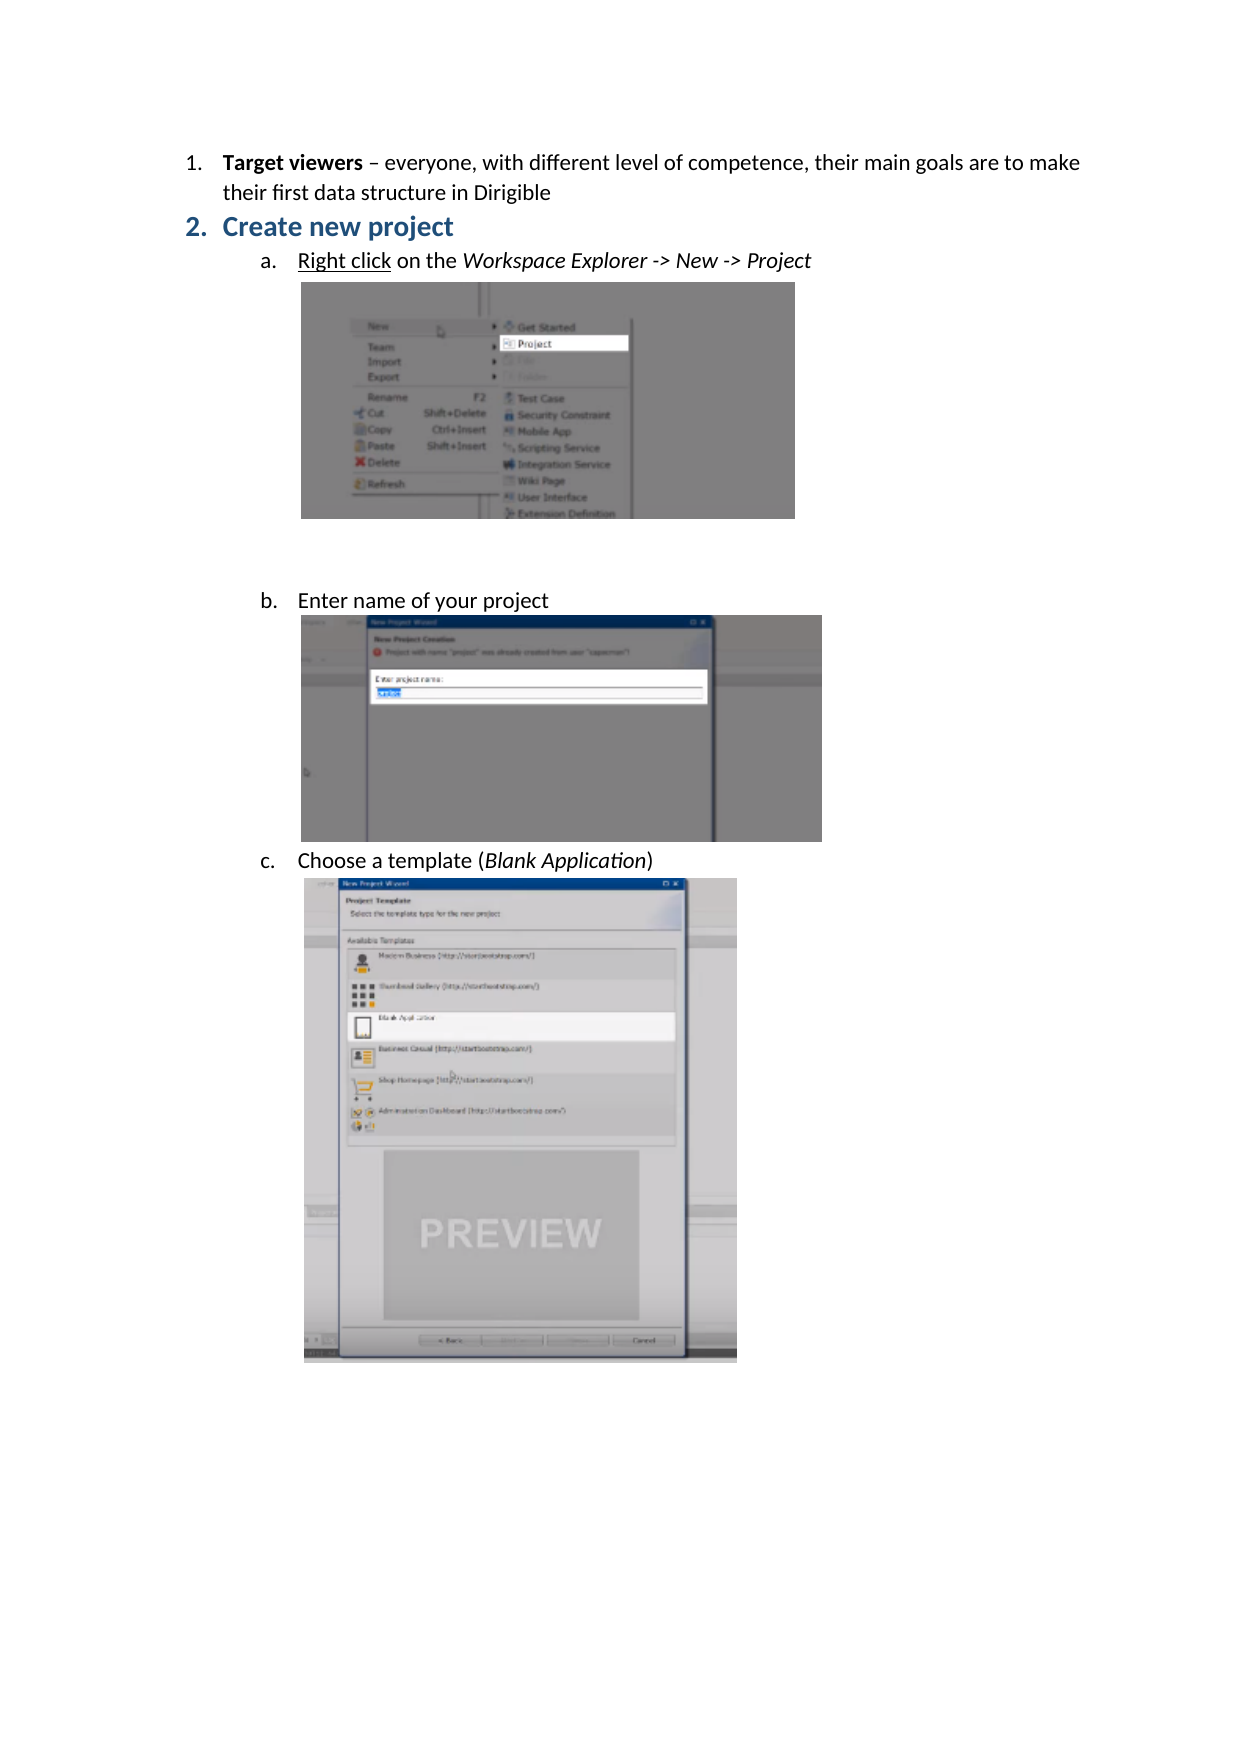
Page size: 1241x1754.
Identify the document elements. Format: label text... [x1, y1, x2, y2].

picture [304, 878, 737, 1363]
list Create new project [185, 208, 1093, 244]
picture [301, 615, 822, 842]
picture [301, 282, 795, 519]
list Enter name of your project [260, 587, 1093, 615]
list Right click on the Workspace Explorer -> New -> Project [260, 246, 1093, 274]
list Target viewers – everyone, with different level of competence, their main goals are to make their first data structure in Dirigible [185, 148, 1093, 206]
